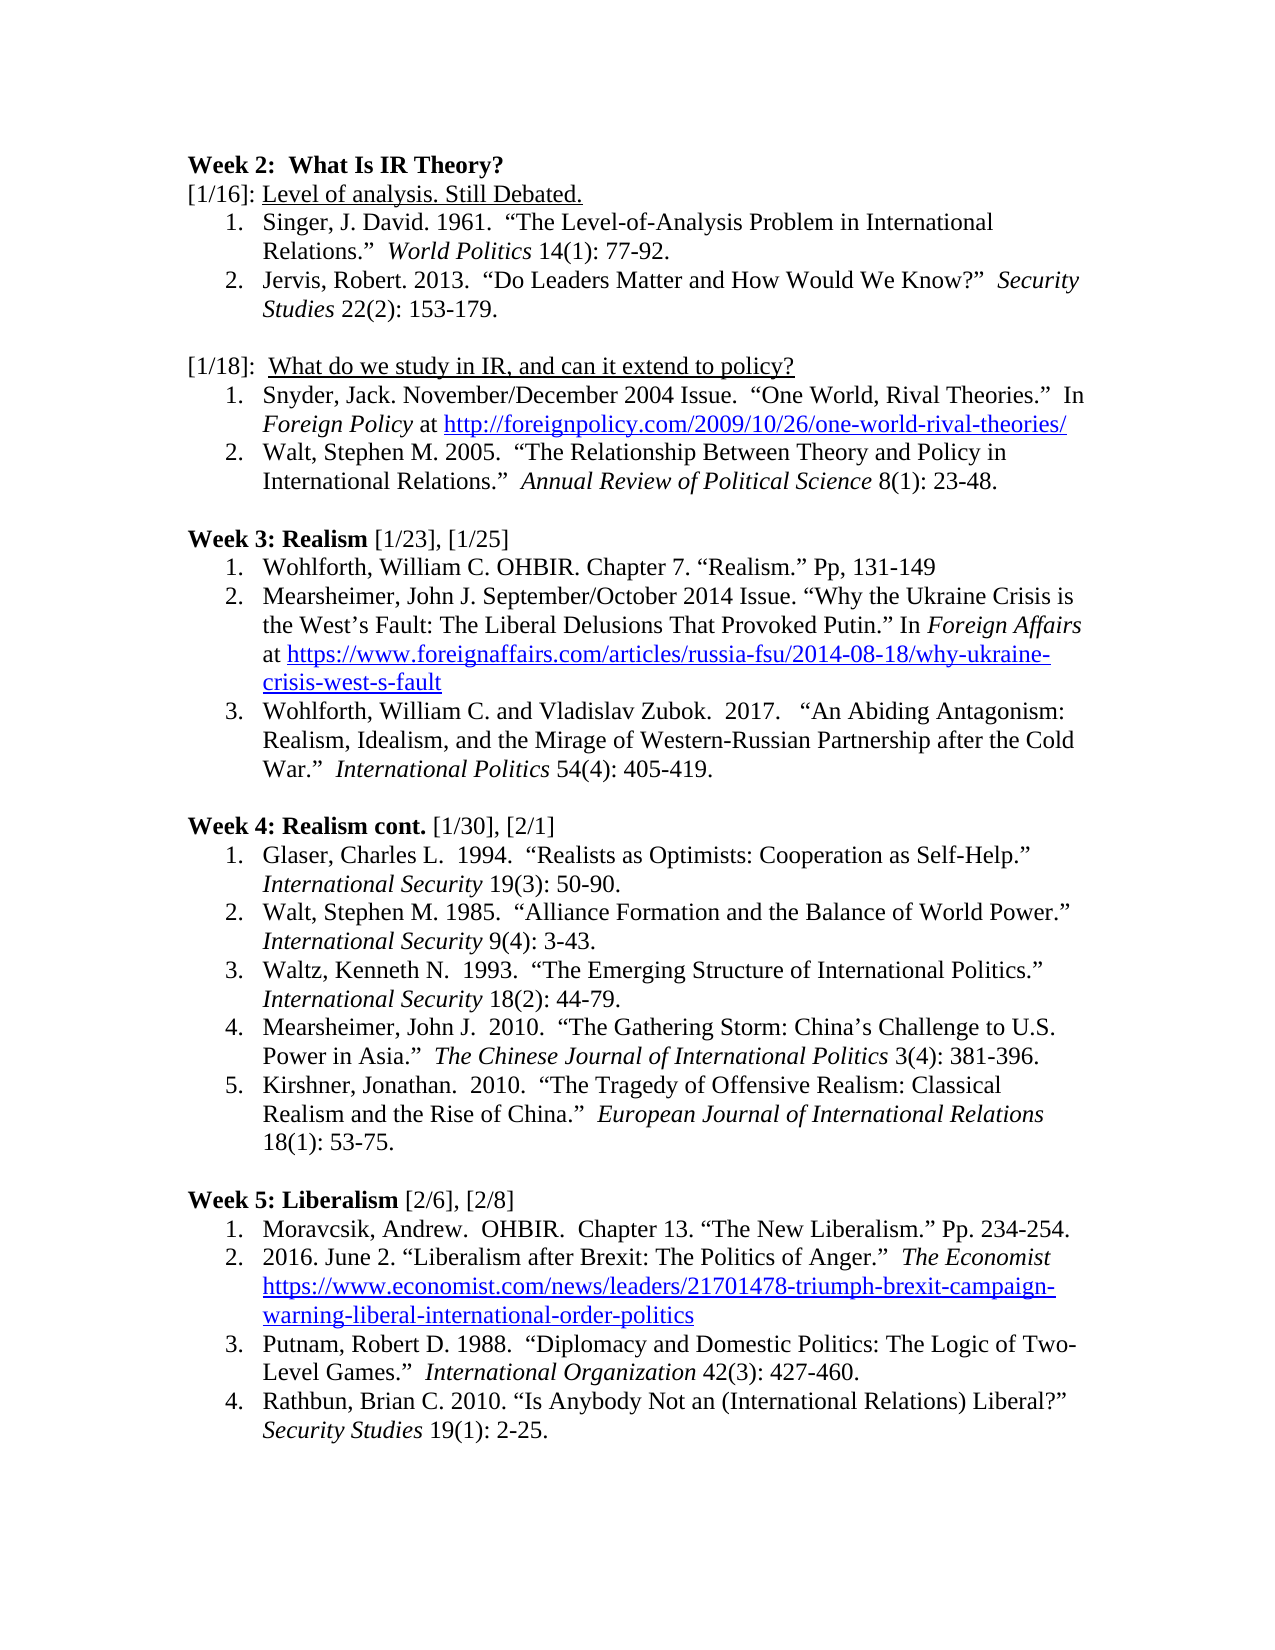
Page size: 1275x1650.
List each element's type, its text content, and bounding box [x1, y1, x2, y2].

list Putnam, Robert D. 1988. “Diplomacy and Domestic Politics: The Logic of Two-Level Games.” International Organization 42(3): 427-460. [225, 1329, 1087, 1386]
list 2016. June 2. “Liberalism after Brexit: The Politics of Anger.” The Economist https://www.economist.com/news/leaders/21701478-triumph-brexit-campaign-warning-liberal-international-order-politics [225, 1242, 1087, 1329]
text [1/16]: Level of analysis. Still Debated. [187, 179, 1087, 207]
text Week 4: Realism cont. [1/30], [2/1] [187, 811, 1087, 840]
list Mearsheimer, John J. 2010. “The Gathering Storm: China’s Challenge to U.S. Power in Asia.” The Chinese Journal of International Politics 3(4): 381-396. [225, 1012, 1087, 1070]
text [1/18]: What do we study in IR, and can it extend to policy? [187, 351, 1087, 380]
text Week 3: Realism [1/23], [1/25] [187, 524, 1087, 552]
list Wohlforth, William C. and Vladislav Zubok. 2017. “An Abiding Antagonism: Realism, Idealism, and the Mirage of Western-Russian Partnership after the Cold War.” International Politics 54(4): 405-419. [225, 696, 1087, 782]
list Mearsheimer, John J. September/October 2014 Issue. “Why the Ukraine Crisis is the West’s Fault: The Liberal Delusions That Provoked Putin.” In Foreign Affairs at https://www.foreignaffairs.com/articles/russia-fsu/2014-08-18/why-ukraine-crisis-west-s-fault [225, 581, 1087, 696]
list Rathbun, Brian C. 2010. “Is Anybody Not an (International Relations) Liberal?” Security Studies 19(1): 2-25. [225, 1386, 1087, 1444]
list Walt, Stephen M. 1985. “Alliance Formation and the Balance of World Power.” International Security 9(4): 3-43. [225, 897, 1087, 955]
list Snyder, Jack. November/December 2004 Issue. “One World, Rival Theories.” In Foreign Policy at http://foreignpolicy.com/2009/10/26/one-world-rival-theories/ [225, 380, 1087, 437]
text Week 2: What Is IR Theory? [187, 150, 1087, 179]
list Singer, J. David. 1961. “The Level-of-Analysis Problem in International Relations.” World Politics 14(1): 77-92. [225, 207, 1087, 265]
list Moravcsik, Andrew. OHBIR. Chapter 13. “The New Liberalism.” Pp. 234-254. [225, 1214, 1087, 1242]
list Jervis, Robert. 2013. “Do Leaders Matter and How Would We Know?” Security Studies 22(2): 153-179. [225, 265, 1087, 322]
list Glaser, Charles L. 1994. “Realists as Optimists: Cooperation as Self-Help.” International Security 19(3): 50-90. [225, 840, 1087, 897]
list Kirshner, Jonathan. 2010. “The Tragedy of Offensive Realism: Classical Realism and the Rise of China.” European Journal of International Relations 18(1): 53-75. [225, 1070, 1087, 1156]
list Wohlforth, William C. OHBIR. Chapter 7. “Realism.” Pp, 131-149 [225, 552, 1087, 581]
list Waltz, Kenneth N. 1993. “The Emerging Structure of International Politics.” International Security 18(2): 44-79. [225, 955, 1087, 1012]
text Week 5: Liberalism [2/6], [2/8] [187, 1185, 1087, 1214]
list Walt, Stephen M. 2005. “The Relationship Between Theory and Policy in International Relations.” Annual Review of Political Science 8(1): 23-48. [225, 437, 1087, 495]
